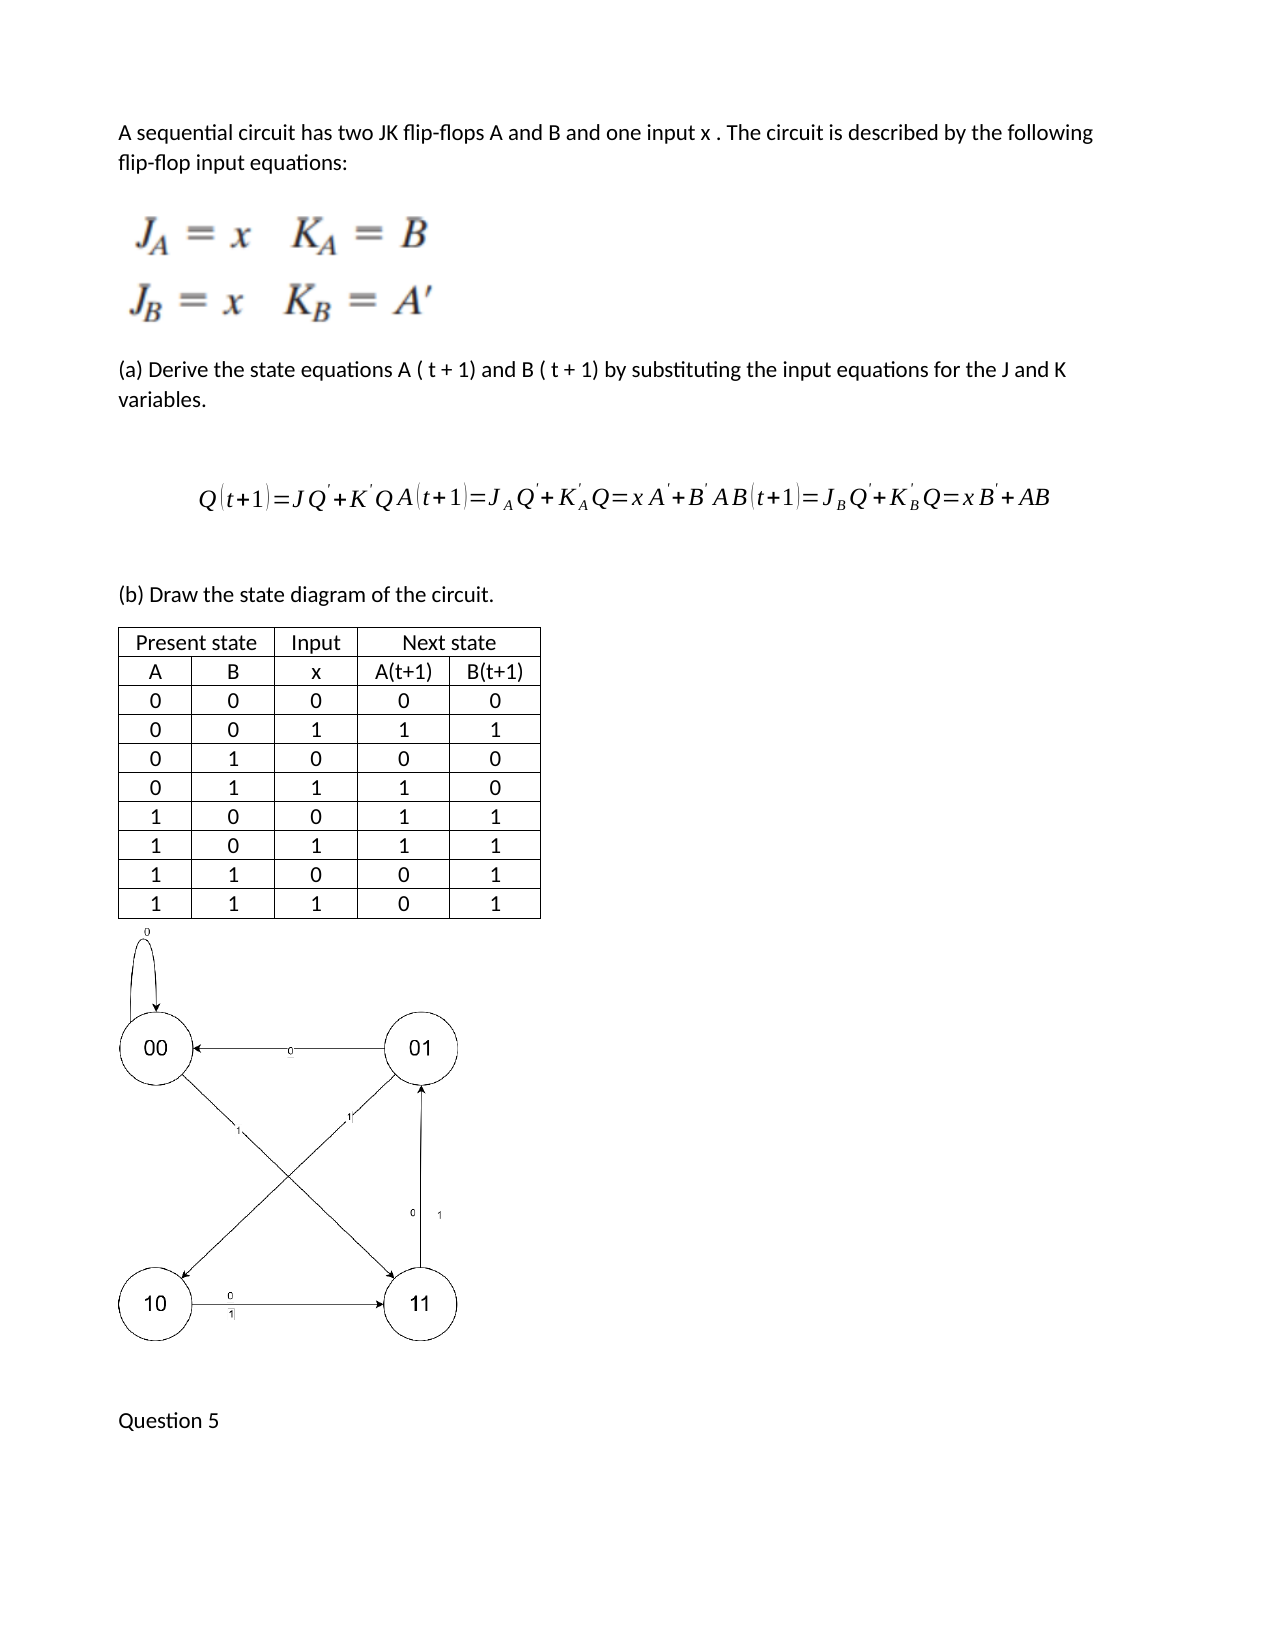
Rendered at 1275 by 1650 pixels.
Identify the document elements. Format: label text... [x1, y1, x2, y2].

table_cell 1 [119, 802, 191, 830]
table_cell 1 [358, 831, 449, 859]
table_cell 0 [119, 773, 191, 801]
text A sequential circuit has two JK flip-flops A and B and one input x . The circuit is described by the following flip-flop input equations: [118, 118, 1125, 176]
text (b) Draw the state diagram of the circuit. [118, 580, 1125, 608]
table_cell 0 [275, 802, 357, 830]
table_cell 1 [275, 889, 357, 917]
table_cell 1 [119, 889, 191, 917]
table_cell 0 [119, 744, 191, 772]
table_cell 0 [192, 802, 274, 830]
text Question 5 [118, 1407, 1125, 1435]
table_cell 1 [450, 860, 540, 888]
table_cell x [275, 657, 357, 685]
table_cell 0 [450, 744, 540, 772]
table_cell 0 [450, 773, 540, 801]
table_cell 1 [358, 802, 449, 830]
table_cell 1 [275, 715, 357, 743]
table_cell 1 [450, 715, 540, 743]
table_cell 1 [275, 773, 357, 801]
table_cell A(t+1) [358, 657, 449, 685]
table_cell 1 [119, 831, 191, 859]
table_cell B(t+1) [450, 657, 540, 685]
table_cell 0 [192, 715, 274, 743]
table_cell 1 [358, 715, 449, 743]
table_cell 1 [358, 773, 449, 801]
table_cell 0 [192, 831, 274, 859]
picture [118, 195, 451, 337]
table_cell 0 [358, 889, 449, 917]
table_cell 1 [192, 773, 274, 801]
table_cell 0 [275, 860, 357, 888]
table_cell 0 [119, 715, 191, 743]
table_cell 1 [192, 889, 274, 917]
table_cell 1 [450, 889, 540, 917]
table_cell 0 [275, 686, 357, 714]
table_cell 0 [192, 686, 274, 714]
table_cell 0 [450, 686, 540, 714]
table_cell 0 [119, 686, 191, 714]
table_cell 0 [358, 744, 449, 772]
table_cell 1 [275, 831, 357, 859]
table_cell 1 [450, 802, 540, 830]
table_header Next state [358, 628, 540, 656]
table_cell 1 [119, 860, 191, 888]
table_cell 0 [358, 686, 449, 714]
table_header Present state [119, 628, 274, 656]
table_cell 1 [450, 831, 540, 859]
table_header Input [275, 628, 357, 656]
table_cell 0 [358, 860, 449, 888]
text (a) Derive the state equations A ( t + 1) and B ( t + 1) by substituting the input equations for the J and K variables. [118, 355, 1125, 413]
table_cell 1 [192, 744, 274, 772]
table_cell B [192, 657, 274, 685]
table_cell A [119, 657, 191, 685]
picture [118, 918, 458, 1341]
table_cell 1 [192, 860, 274, 888]
table_cell 0 [275, 744, 357, 772]
